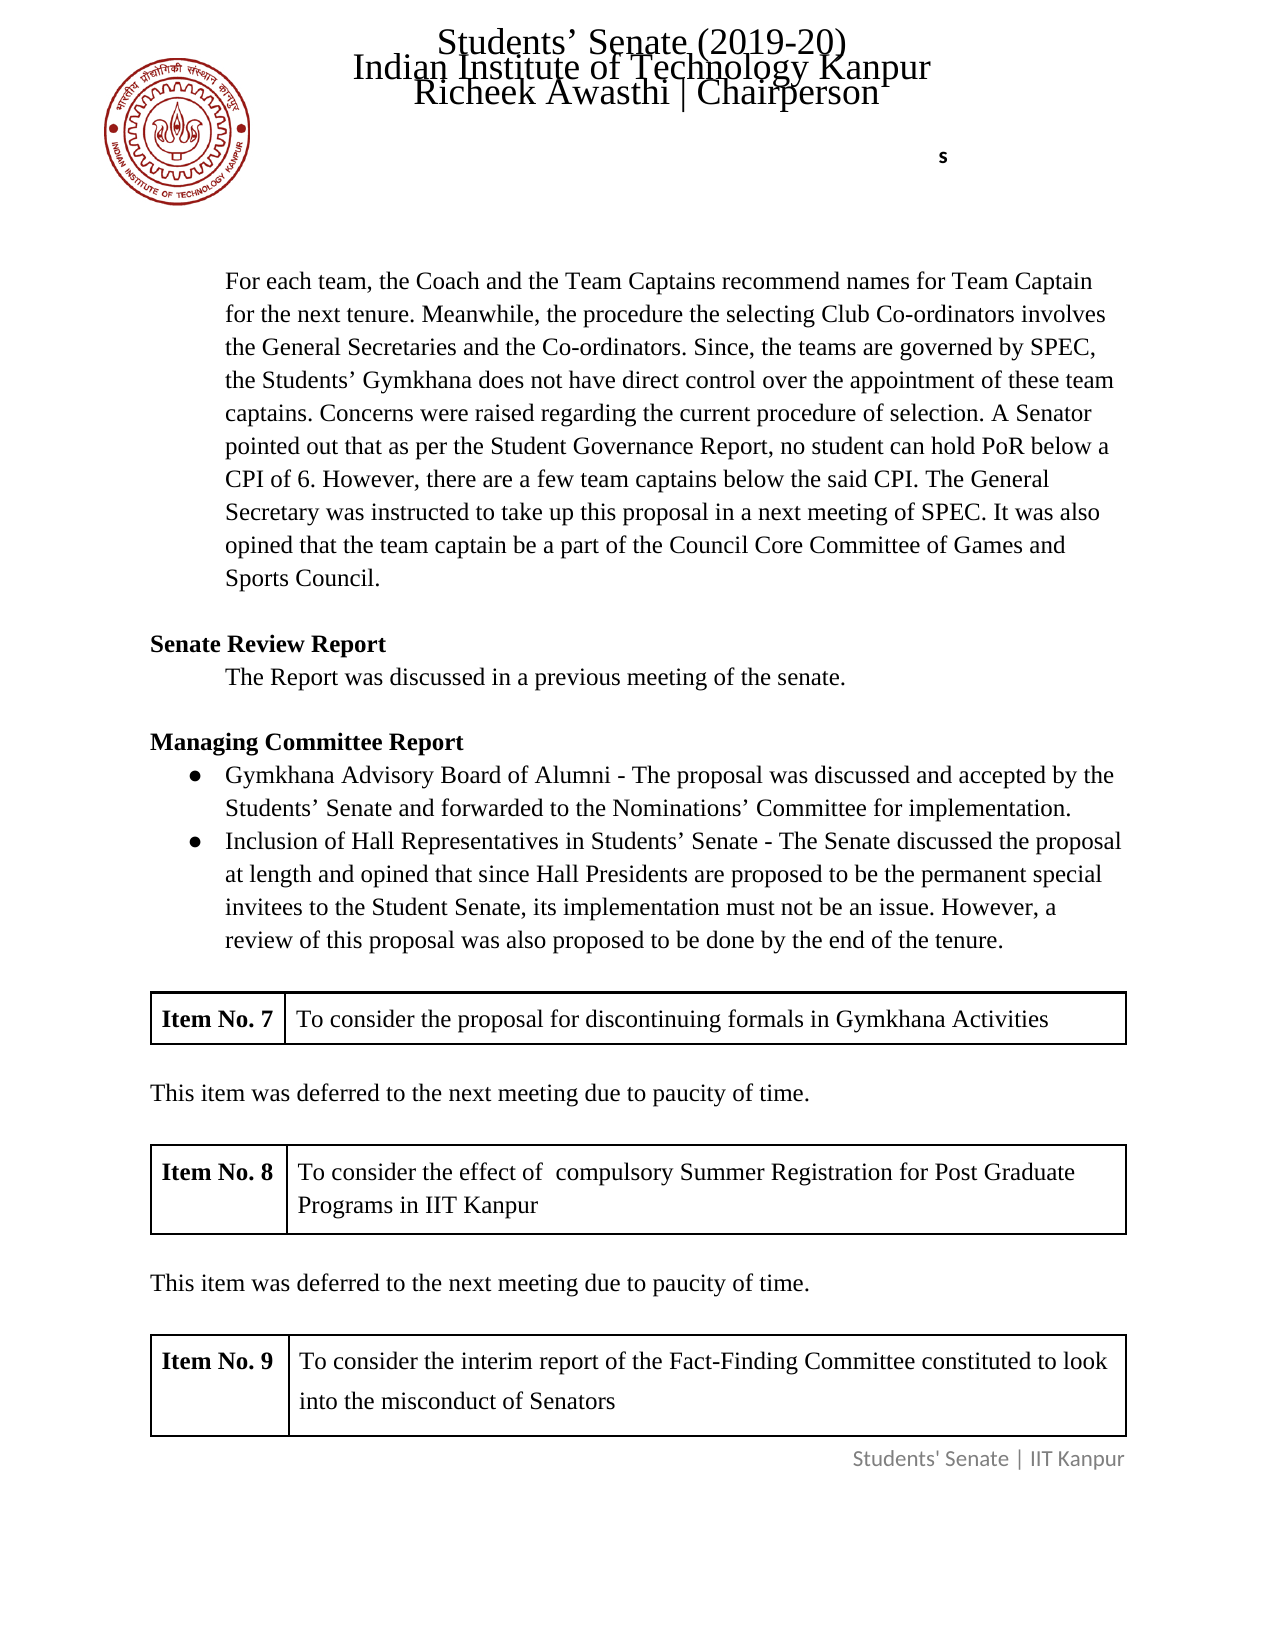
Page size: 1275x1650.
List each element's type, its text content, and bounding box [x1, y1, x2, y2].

text Senate Review Report [150, 629, 1125, 658]
text This item was deferred to the next meeting due to paucity of time. [150, 1268, 1125, 1297]
table_header Item No. 7 [152, 994, 284, 1043]
table_header Item No. 9 [152, 1336, 288, 1435]
text The Report was discussed in a previous meeting of the senate. [150, 662, 1125, 691]
table_header To consider the effect of compulsory Summer Registration for Post Graduate Programs in IIT Kanpur [288, 1146, 1125, 1233]
text This item was deferred to the next meeting due to paucity of time. [150, 1078, 1125, 1107]
list Inclusion of Hall Representatives in Students’ Senate - The Senate discussed the proposal at length and opined that since Hall Presidents are proposed to be the permanent special invitees to the Student Senate, its implementation must not be an issue. However, a review of this proposal was also proposed to be done by the end of the tenure. [187, 826, 1125, 954]
picture [95, 55, 257, 210]
table_header Item No. 8 [152, 1146, 286, 1233]
text Managing Committee Report [150, 727, 1125, 756]
table_header To consider the proposal for discontinuing formals in Gymkhana Activities [286, 994, 1125, 1043]
table_header To consider the interim report of the Fact-Finding Committee constituted to look into the misconduct of Senators [290, 1336, 1125, 1435]
text For each team, the Coach and the Team Captains recommend names for Team Captain for the next tenure. Meanwhile, the procedure the selecting Club Co-ordinators involves the General Secretaries and the Co-ordinators. Since, the teams are governed by SPEC, the Students’ Gymkhana does not have direct control over the appointment of these team captains. Concerns were raised regarding the current procedure of selection. A Senator pointed out that as per the Student Governance Report, no student can hold PoR below a CPI of 6. However, there are a few team captains below the said CPI. The General Secretary was instructed to take up this proposal in a next meeting of SPEC. It was also opined that the team captain be a part of the Council Core Committee of Games and Sports Council. [225, 266, 1125, 592]
list Gymkhana Advisory Board of Alumni - The proposal was discussed and accepted by the Students’ Senate and forwarded to the Nominations’ Committee for implementation. [187, 760, 1125, 822]
